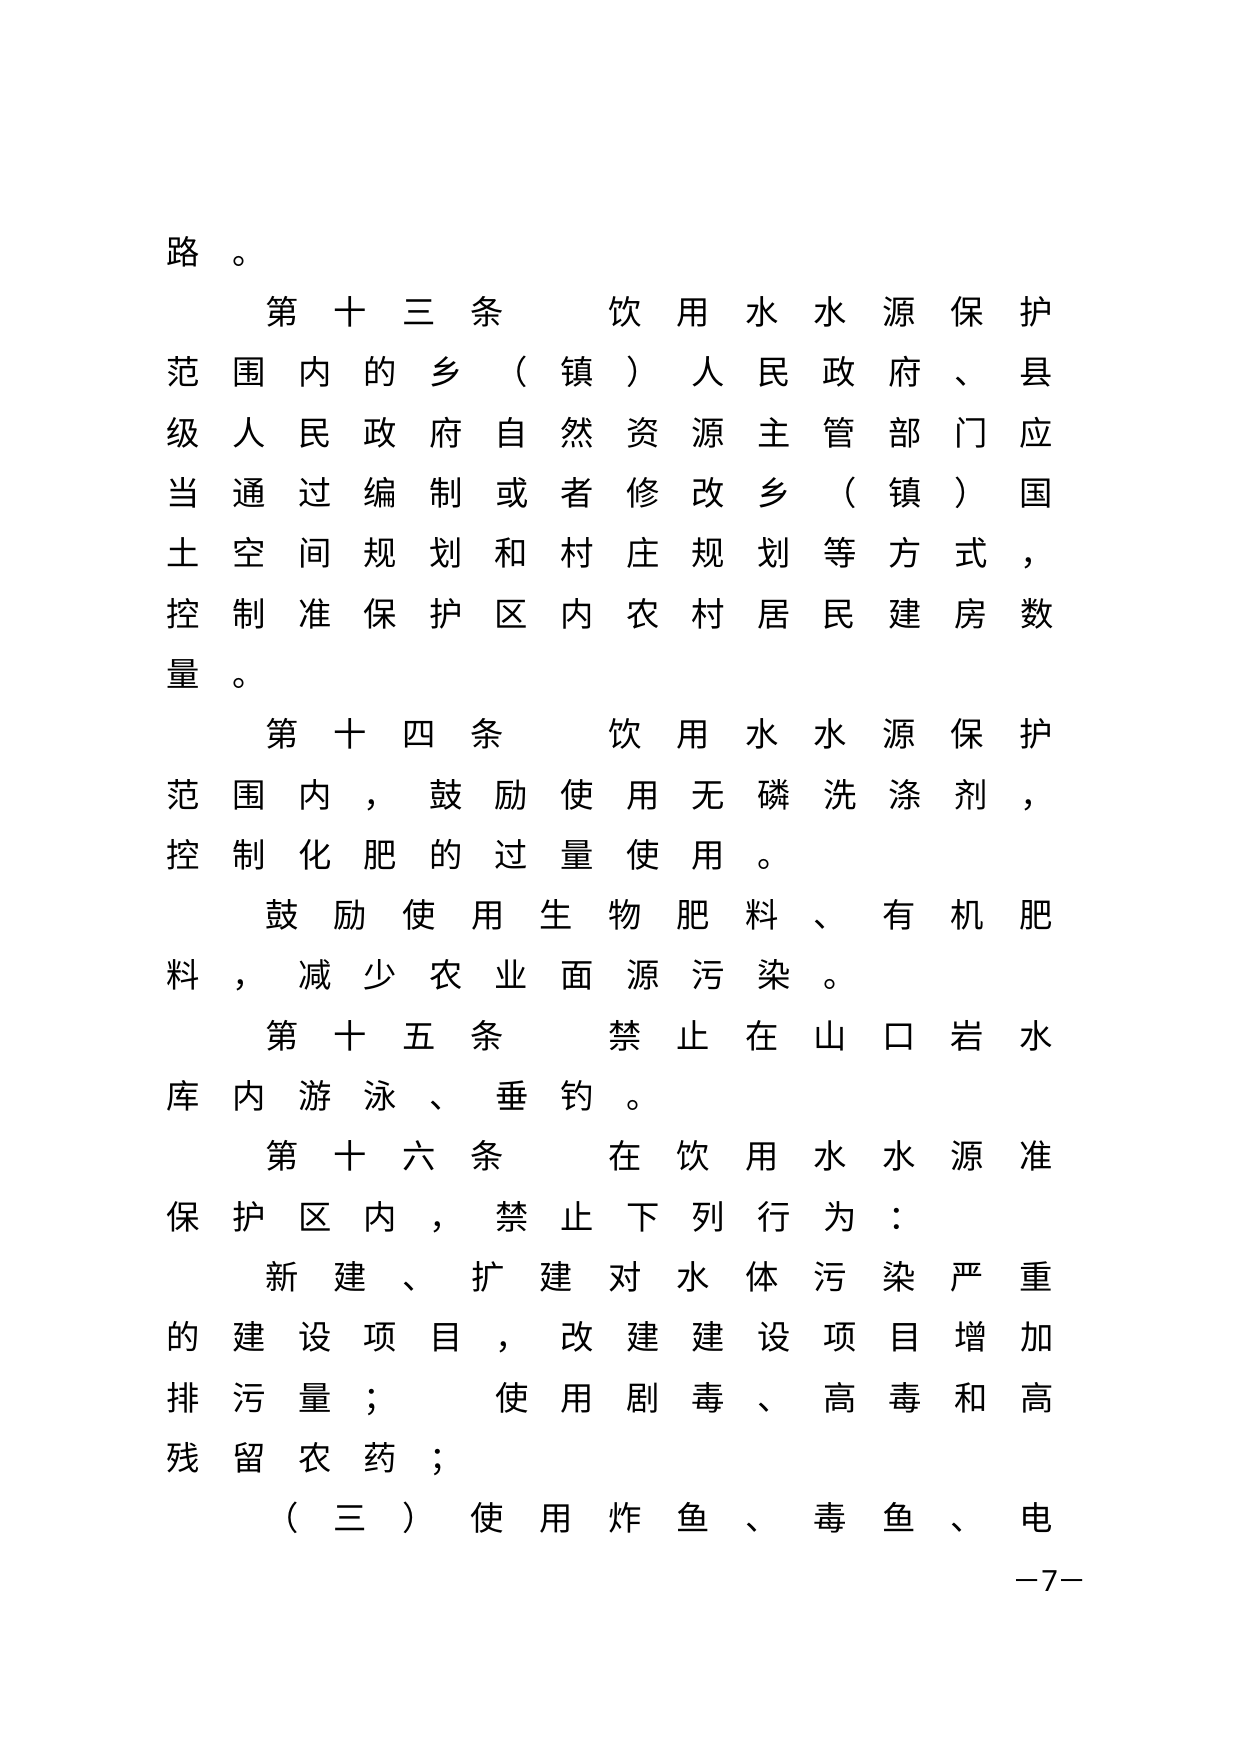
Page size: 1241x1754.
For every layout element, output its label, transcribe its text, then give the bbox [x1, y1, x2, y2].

text 第十四条 饮用水水源保护范围内，鼓励使用无磷洗涤剂，控制化肥的过量使用。 [167, 702, 1085, 883]
text 新建、扩建对水体污染严重的建设项目，改建建设项目增加排污量； 使用剧毒、高毒和高残留农药； [167, 1245, 1085, 1486]
text 鼓励使用生物肥料、有机肥料，减少农业面源污染。 [167, 883, 1085, 1003]
text 第十五条 禁止在山口岩水库内游泳、垂钓。 [167, 1003, 1085, 1124]
text 第十二条 运输危险化学品的车辆未依法经公安机关批准，不得进入饮用水水源一级保护区、二级保护区，以及穿越水库的公路。 [167, 219, 1085, 280]
text 第十三条 饮用水水源保护范围内的乡（镇）人民政府、县级人民政府自然资源主管部门应当通过编制或者修改乡（镇）国土空间规划和村庄规划等方式，控制准保护区内农村居民建房数量。 [167, 280, 1085, 702]
text （三）使用炸鱼、毒鱼、电鱼等禁用的捕捞方法、禁用的渔具捕杀各种水生动物； [167, 1486, 1085, 1546]
text 第十六条 在饮用水水源准保护区内，禁止下列行为： [167, 1124, 1085, 1245]
